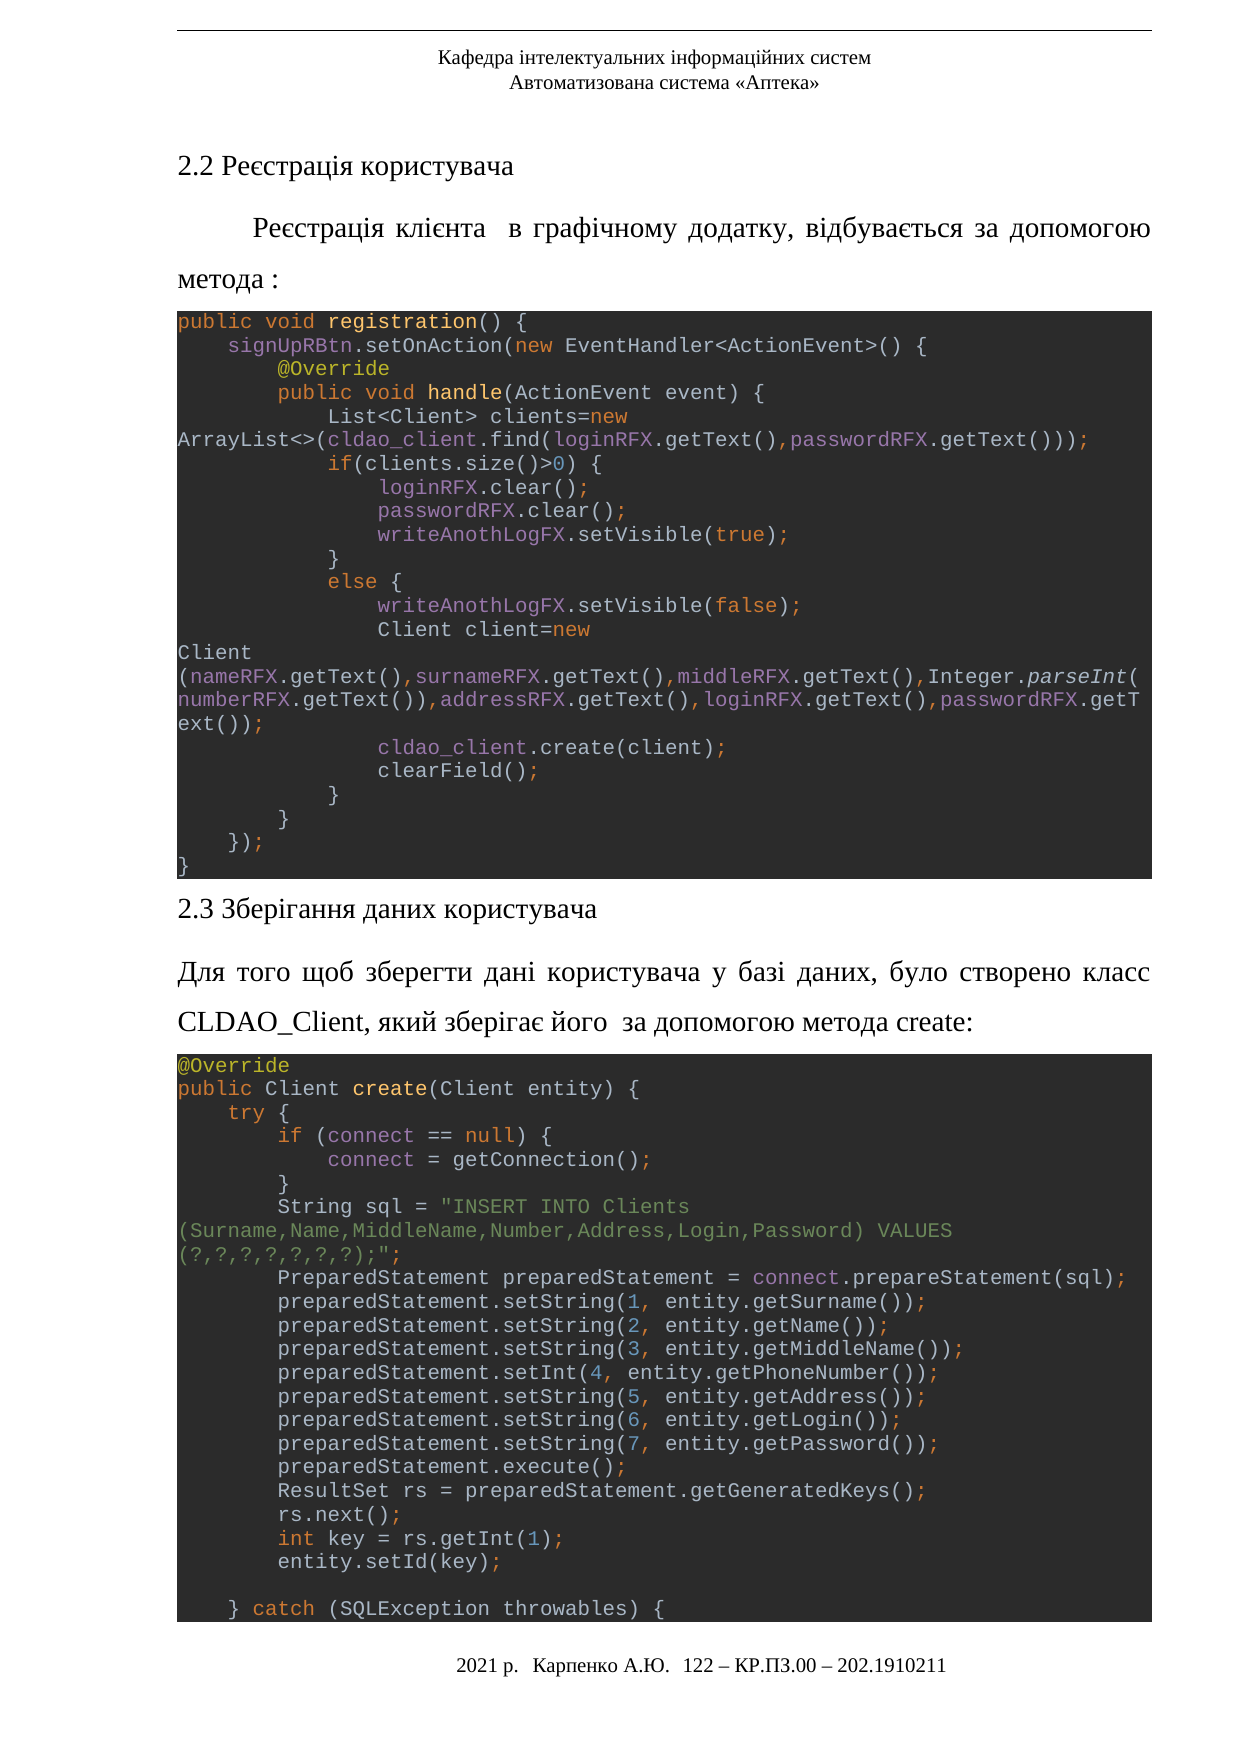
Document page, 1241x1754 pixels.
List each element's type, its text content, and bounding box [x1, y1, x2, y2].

text public void registration() { signUpRBtn.setOnAction(new EventHandler<ActionEvent>() { @Override public void handle(ActionEvent event) { List<Client> clients=new ArrayList<>(cldao_client.find(loginRFX.getText(),passwordRFX.getText())); if(clients.size()>0) { loginRFX.clear(); passwordRFX.clear(); writeAnothLogFX.setVisible(true); } else { writeAnothLogFX.setVisible(false); Client client=new Client(nameRFX.getText(),surnameRFX.getText(),middleRFX.getText(),Integer.parseInt(numberRFX.getText()),addressRFX.getText(),loginRFX.getText(),passwordRFX.getText()); cldao_client.create(client); clearField(); } } }); } [177, 311, 1152, 879]
text Для того щоб зберегти дані користувача у базі даних, було створено класс CLDAO_Client, який зберігає його за допомогою метода create: [177, 954, 1152, 1038]
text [177, 1054, 1152, 1622]
subtitle 2.3 Зберігання даних користувача [177, 891, 1152, 925]
text Реєстрація клієнта в графічному додатку, відбувається за допомогою метода : [177, 211, 1152, 294]
subtitle 2.2 Реєстрація користувача [177, 148, 1152, 181]
